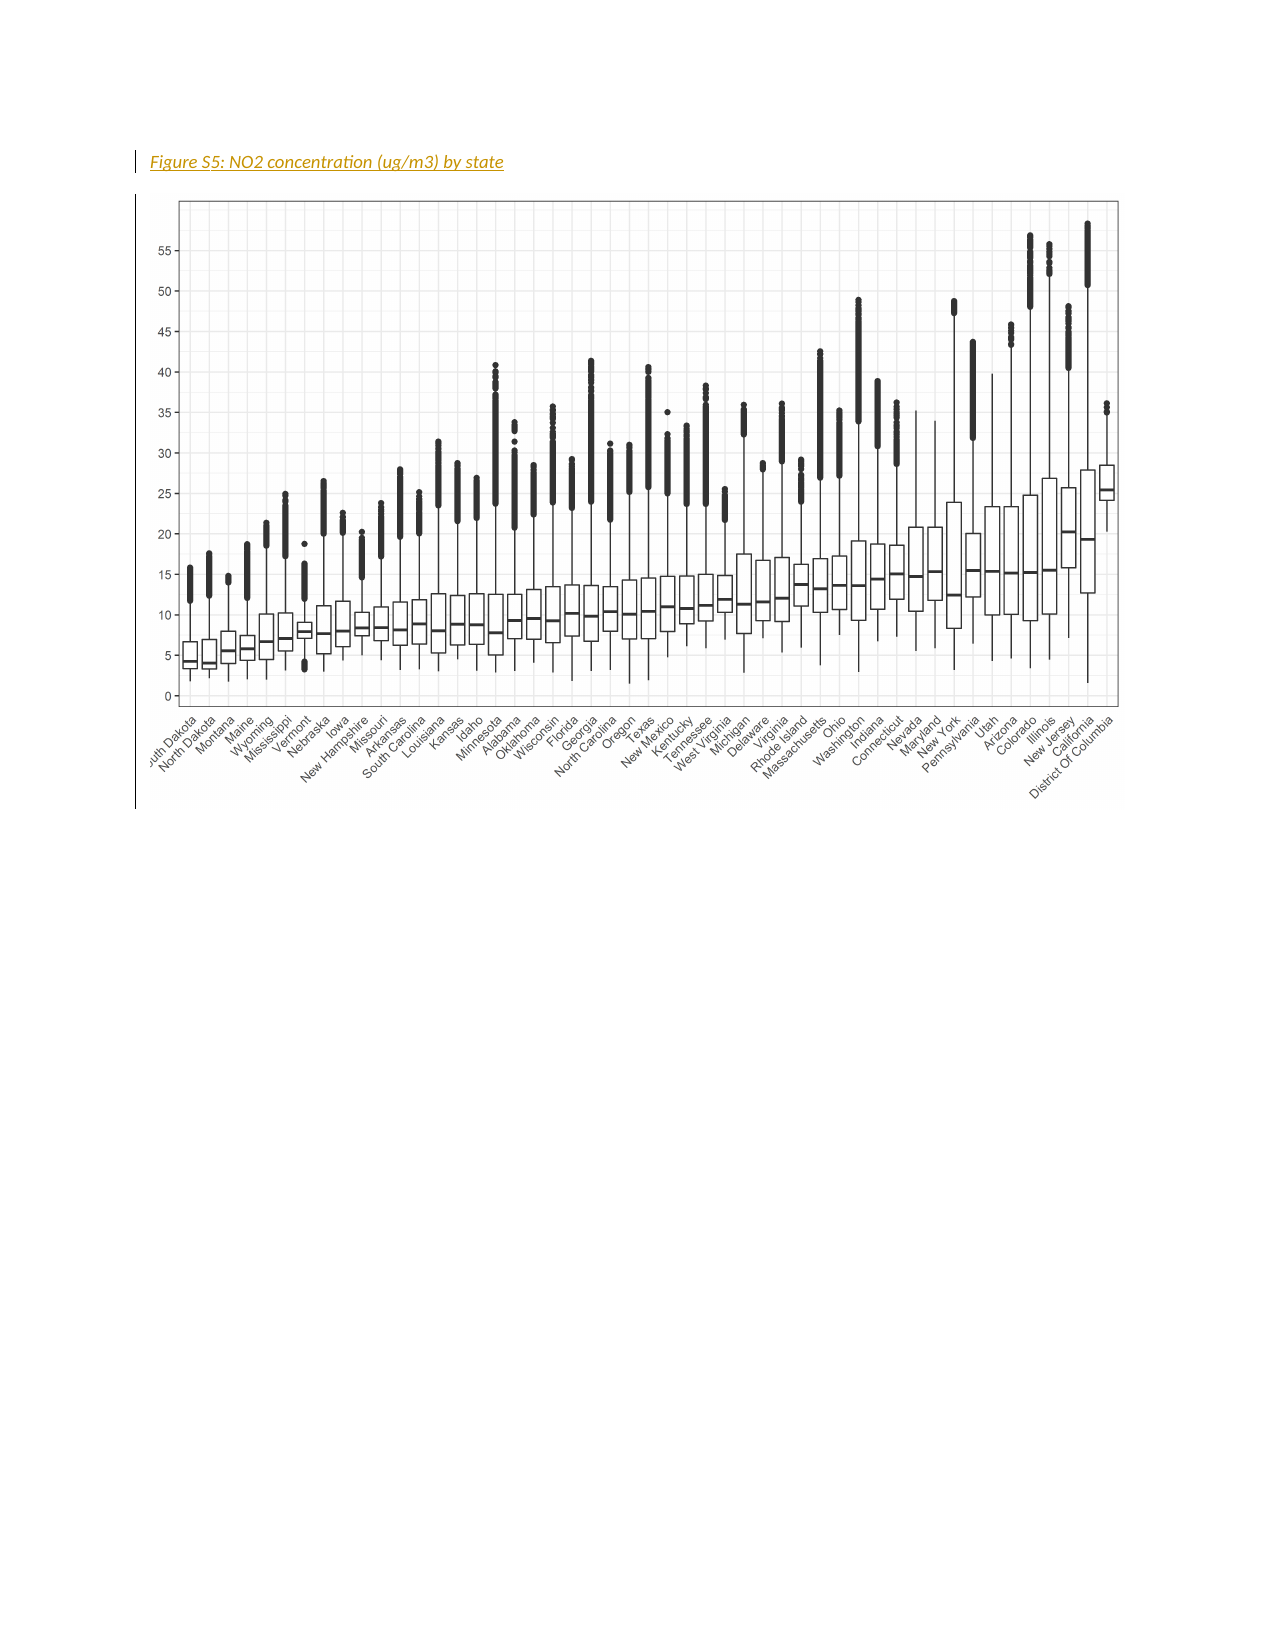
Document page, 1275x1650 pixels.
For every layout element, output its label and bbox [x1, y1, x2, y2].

picture [150, 193, 1125, 810]
